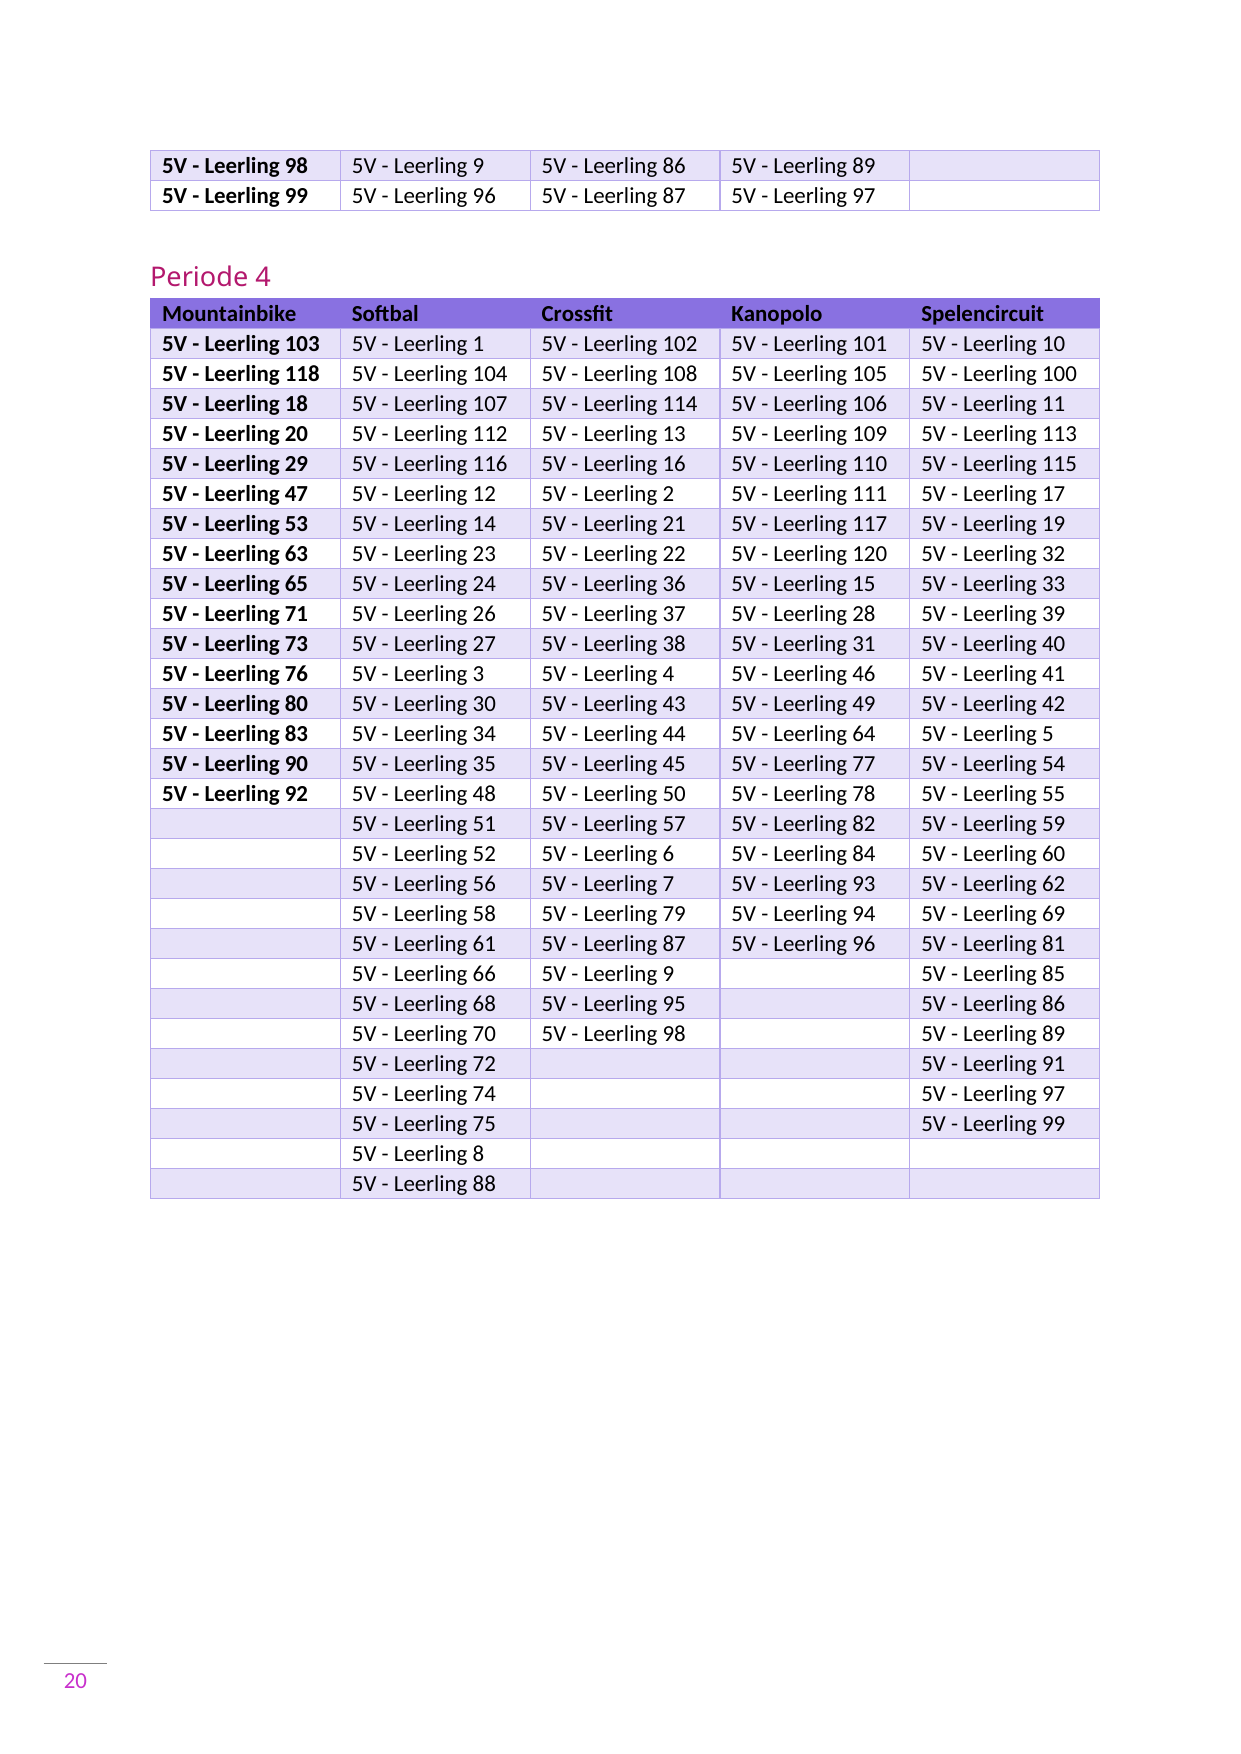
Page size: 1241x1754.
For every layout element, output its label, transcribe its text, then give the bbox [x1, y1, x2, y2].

table_header Softbal [341, 299, 530, 328]
table_cell 5V - Leerling 36 [531, 569, 719, 598]
table_cell 5V - Leerling 64 [721, 719, 909, 748]
table_cell [721, 989, 909, 1018]
table_cell [151, 929, 340, 958]
table_cell 5V - Leerling 77 [721, 749, 909, 778]
table_cell 5V - Leerling 110 [721, 449, 909, 478]
table_cell 5V - Leerling 13 [531, 419, 719, 448]
table_header Mountainbike [151, 299, 340, 328]
table_cell 5V - Leerling 45 [531, 749, 719, 778]
table_cell 5V - Leerling 28 [721, 599, 909, 628]
table_cell 5V - Leerling 92 [151, 779, 340, 808]
table_cell 5V - Leerling 96 [721, 929, 909, 958]
table_cell [531, 1079, 719, 1108]
table_cell 5V - Leerling 44 [531, 719, 719, 748]
table_cell 5V - Leerling 55 [910, 779, 1099, 808]
table_cell 5V - Leerling 72 [341, 1049, 530, 1078]
table_cell [531, 1109, 719, 1138]
table_cell [910, 1139, 1099, 1168]
table_cell 5V - Leerling 60 [910, 839, 1099, 868]
table_cell 5V - Leerling 114 [531, 389, 719, 418]
table_cell 5V - Leerling 88 [341, 1169, 530, 1198]
table_cell 5V - Leerling 99 [910, 1109, 1099, 1138]
table_cell [721, 1169, 909, 1198]
table_cell [910, 1169, 1099, 1198]
table_cell 5V - Leerling 24 [341, 569, 530, 598]
table_cell 5V - Leerling 98 [531, 1019, 719, 1048]
table_cell 5V - Leerling 43 [531, 689, 719, 718]
table_cell 5V - Leerling 76 [151, 659, 340, 688]
table_cell 5V - Leerling 2 [531, 479, 719, 508]
table_cell 5V - Leerling 83 [151, 719, 340, 748]
table_cell 5V - Leerling 62 [910, 869, 1099, 898]
table_cell 5V - Leerling 51 [341, 809, 530, 838]
table_cell 5V - Leerling 14 [341, 509, 530, 538]
table_cell 5V - Leerling 96 [341, 181, 530, 210]
table_cell 5V - Leerling 80 [151, 689, 340, 718]
table_cell [531, 1169, 719, 1198]
table_cell 5V - Leerling 74 [341, 1079, 530, 1108]
table_cell 5V - Leerling 56 [341, 869, 530, 898]
table_cell 5V - Leerling 100 [910, 359, 1099, 388]
table_cell 5V - Leerling 101 [721, 329, 909, 358]
table_cell 5V - Leerling 93 [721, 869, 909, 898]
table_cell 5V - Leerling 75 [341, 1109, 530, 1138]
table_cell 5V - Leerling 21 [531, 509, 719, 538]
table_cell 5V - Leerling 118 [151, 359, 340, 388]
table_cell 5V - Leerling 54 [910, 749, 1099, 778]
table_cell 5V - Leerling 3 [341, 659, 530, 688]
table_cell 5V - Leerling 26 [341, 599, 530, 628]
table_cell 5V - Leerling 73 [151, 629, 340, 658]
table_cell 5V - Leerling 37 [531, 599, 719, 628]
table_cell [721, 1139, 909, 1168]
table_cell 5V - Leerling 1 [341, 329, 530, 358]
table_cell 5V - Leerling 113 [910, 419, 1099, 448]
table_cell 5V - Leerling 81 [910, 929, 1099, 958]
table_cell 5V - Leerling 18 [151, 389, 340, 418]
table_header Kanopolo [721, 299, 909, 328]
table_cell [151, 899, 340, 928]
table_cell [151, 809, 340, 838]
table_cell 5V - Leerling 97 [721, 181, 909, 210]
table_cell 5V - Leerling 9 [531, 959, 719, 988]
table_cell [910, 181, 1099, 210]
table_cell 5V - Leerling 106 [721, 389, 909, 418]
table_cell 5V - Leerling 19 [910, 509, 1099, 538]
subtitle Periode 4 [150, 258, 1090, 295]
table_cell 5V - Leerling 89 [910, 1019, 1099, 1048]
table_cell 5V - Leerling 87 [531, 929, 719, 958]
table_cell [151, 1139, 340, 1168]
table_cell 5V - Leerling 120 [721, 539, 909, 568]
table_cell [531, 1049, 719, 1078]
table_cell 5V - Leerling 111 [721, 479, 909, 508]
table_cell [721, 1079, 909, 1108]
table_cell 5V - Leerling 47 [151, 479, 340, 508]
table_cell 5V - Leerling 40 [910, 629, 1099, 658]
table_cell [151, 1079, 340, 1108]
table_cell 5V - Leerling 39 [910, 599, 1099, 628]
table_cell [721, 1109, 909, 1138]
table_cell 5V - Leerling 53 [151, 509, 340, 538]
table_cell 5V - Leerling 46 [721, 659, 909, 688]
table_cell 5V - Leerling 70 [341, 1019, 530, 1048]
table_cell 5V - Leerling 65 [151, 569, 340, 598]
table_cell 5V - Leerling 15 [721, 569, 909, 598]
table_cell 5V - Leerling 104 [341, 359, 530, 388]
table_cell 5V - Leerling 116 [341, 449, 530, 478]
table_cell 5V - Leerling 23 [341, 539, 530, 568]
table_cell 5V - Leerling 63 [151, 539, 340, 568]
table_cell 5V - Leerling 97 [910, 1079, 1099, 1108]
table_cell 5V - Leerling 34 [341, 719, 530, 748]
table_cell 5V - Leerling 84 [721, 839, 909, 868]
table_cell [151, 989, 340, 1018]
table_cell 5V - Leerling 112 [341, 419, 530, 448]
table_cell 5V - Leerling 117 [721, 509, 909, 538]
table_cell 5V - Leerling 87 [531, 181, 719, 210]
table_cell [910, 151, 1099, 180]
table_cell [531, 1139, 719, 1168]
table_cell 5V - Leerling 50 [531, 779, 719, 808]
table_cell [151, 959, 340, 988]
table_cell 5V - Leerling 9 [341, 151, 530, 180]
table_cell 5V - Leerling 10 [910, 329, 1099, 358]
table_cell 5V - Leerling 89 [721, 151, 909, 180]
table_cell [151, 1049, 340, 1078]
table_cell 5V - Leerling 17 [910, 479, 1099, 508]
table_cell 5V - Leerling 86 [531, 151, 719, 180]
table_cell 5V - Leerling 32 [910, 539, 1099, 568]
table_header Spelencircuit [910, 299, 1099, 328]
table_cell 5V - Leerling 27 [341, 629, 530, 658]
table_cell 5V - Leerling 12 [341, 479, 530, 508]
table_cell 5V - Leerling 31 [721, 629, 909, 658]
table_cell 5V - Leerling 109 [721, 419, 909, 448]
table_cell 5V - Leerling 8 [341, 1139, 530, 1168]
table_cell 5V - Leerling 41 [910, 659, 1099, 688]
table_cell [151, 1169, 340, 1198]
table_cell 5V - Leerling 85 [910, 959, 1099, 988]
table_cell 5V - Leerling 99 [151, 181, 340, 210]
table_cell 5V - Leerling 58 [341, 899, 530, 928]
table_cell 5V - Leerling 57 [531, 809, 719, 838]
table_cell 5V - Leerling 52 [341, 839, 530, 868]
table_cell 5V - Leerling 30 [341, 689, 530, 718]
table_cell 5V - Leerling 49 [721, 689, 909, 718]
table_cell 5V - Leerling 107 [341, 389, 530, 418]
table_cell 5V - Leerling 11 [910, 389, 1099, 418]
table_cell 5V - Leerling 16 [531, 449, 719, 478]
table_cell 5V - Leerling 20 [151, 419, 340, 448]
table_cell 5V - Leerling 38 [531, 629, 719, 658]
table_cell 5V - Leerling 5 [910, 719, 1099, 748]
table_cell [721, 959, 909, 988]
table_cell [151, 1019, 340, 1048]
table_cell 5V - Leerling 82 [721, 809, 909, 838]
table_cell [151, 1109, 340, 1138]
table_cell 5V - Leerling 42 [910, 689, 1099, 718]
table_cell 5V - Leerling 78 [721, 779, 909, 808]
table_cell 5V - Leerling 66 [341, 959, 530, 988]
table_cell 5V - Leerling 102 [531, 329, 719, 358]
table_cell 5V - Leerling 108 [531, 359, 719, 388]
table_cell 5V - Leerling 103 [151, 329, 340, 358]
table_cell [151, 869, 340, 898]
table_cell 5V - Leerling 71 [151, 599, 340, 628]
table_cell 5V - Leerling 115 [910, 449, 1099, 478]
table_cell 5V - Leerling 35 [341, 749, 530, 778]
table_cell 5V - Leerling 7 [531, 869, 719, 898]
table_cell [721, 1049, 909, 1078]
table_cell [721, 1019, 909, 1048]
table_cell 5V - Leerling 22 [531, 539, 719, 568]
table_cell 5V - Leerling 68 [341, 989, 530, 1018]
table_cell 5V - Leerling 94 [721, 899, 909, 928]
table_cell 5V - Leerling 59 [910, 809, 1099, 838]
table_header Crossfit [531, 299, 719, 328]
table_cell 5V - Leerling 4 [531, 659, 719, 688]
table_cell 5V - Leerling 86 [910, 989, 1099, 1018]
table_cell 5V - Leerling 91 [910, 1049, 1099, 1078]
table_cell 5V - Leerling 69 [910, 899, 1099, 928]
table_cell 5V - Leerling 33 [910, 569, 1099, 598]
table_cell 5V - Leerling 6 [531, 839, 719, 868]
table_cell 5V - Leerling 79 [531, 899, 719, 928]
table_cell 5V - Leerling 95 [531, 989, 719, 1018]
table_cell 5V - Leerling 61 [341, 929, 530, 958]
table_cell 5V - Leerling 48 [341, 779, 530, 808]
table_cell [151, 839, 340, 868]
table_cell 5V - Leerling 98 [151, 151, 340, 180]
table_cell 5V - Leerling 90 [151, 749, 340, 778]
table_cell 5V - Leerling 29 [151, 449, 340, 478]
table_cell 5V - Leerling 105 [721, 359, 909, 388]
